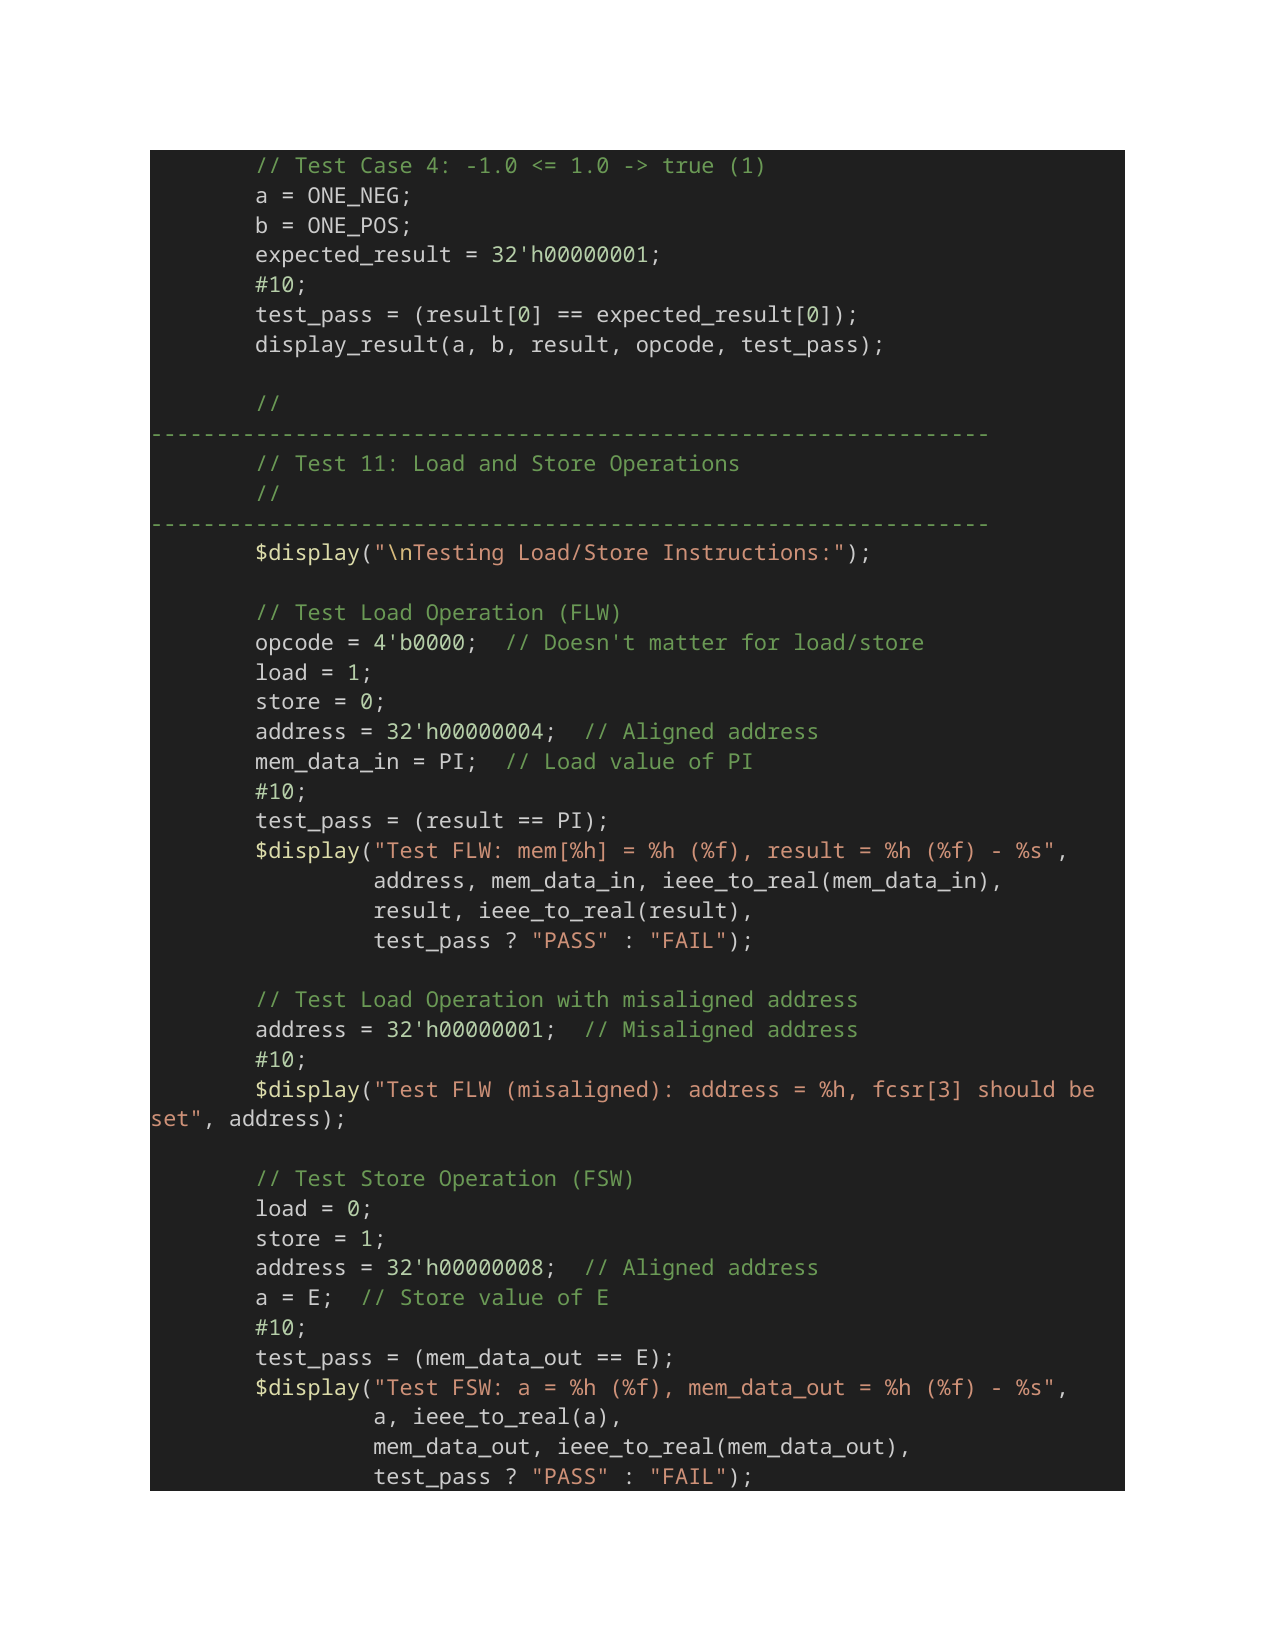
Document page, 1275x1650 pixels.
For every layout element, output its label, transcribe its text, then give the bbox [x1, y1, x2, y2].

text mem_data_in = PI; // Load value of PI [150, 746, 1125, 776]
text $display("\nTesting Load/Store Instructions:"); [150, 537, 1125, 567]
text test_pass ? "PASS" : "FAIL"); [150, 924, 1125, 954]
text // Test Load Operation with misaligned address [150, 984, 1125, 1014]
text result, ieee_to_real(result), [150, 895, 1125, 924]
text test_pass ? "PASS" : "FAIL"); [150, 1461, 1125, 1491]
text b = ONE_POS; [150, 209, 1125, 239]
text address = 32'h00000001; // Misaligned address [150, 1014, 1125, 1044]
text test_pass = (mem_data_out == E); [150, 1342, 1125, 1371]
text #10; [150, 776, 1125, 805]
text $display("Test FLW: mem[%h] = %h (%f), result = %h (%f) - %s", [150, 835, 1125, 865]
text // ---------------------------------------------------------------- [150, 388, 1125, 448]
text store = 0; [150, 686, 1125, 716]
text mem_data_out, ieee_to_real(mem_data_out), [150, 1431, 1125, 1461]
text #10; [150, 1044, 1125, 1073]
text expected_result = 32'h00000001; [150, 239, 1125, 269]
text address = 32'h00000004; // Aligned address [150, 716, 1125, 746]
text address, mem_data_in, ieee_to_real(mem_data_in), [150, 865, 1125, 895]
text // Test Load Operation (FLW) [150, 597, 1125, 627]
text load = 1; [150, 656, 1125, 686]
text // Test Store Operation (FSW) [150, 1163, 1125, 1193]
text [150, 299, 1125, 329]
text $display("Test FLW (misaligned): address = %h, fcsr[3] should be set", address); [150, 1073, 1125, 1133]
text test_pass = (result == PI); [150, 805, 1125, 835]
text // ---------------------------------------------------------------- [150, 478, 1125, 537]
text store = 1; [150, 1222, 1125, 1252]
text // Test Case 4: -1.0 <= 1.0 -> true (1) [150, 150, 1125, 180]
text a, ieee_to_real(a), [150, 1401, 1125, 1431]
text opcode = 4'b0000; // Doesn't matter for load/store [150, 627, 1125, 656]
text a = ONE_NEG; [150, 180, 1125, 209]
text address = 32'h00000008; // Aligned address [150, 1252, 1125, 1282]
text a = E; // Store value of E [150, 1282, 1125, 1312]
text load = 0; [150, 1193, 1125, 1222]
text // Test 11: Load and Store Operations [150, 448, 1125, 478]
text $display("Test FSW: a = %h (%f), mem_data_out = %h (%f) - %s", [150, 1371, 1125, 1401]
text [150, 329, 1125, 358]
text #10; [150, 269, 1125, 299]
text #10; [150, 1312, 1125, 1342]
